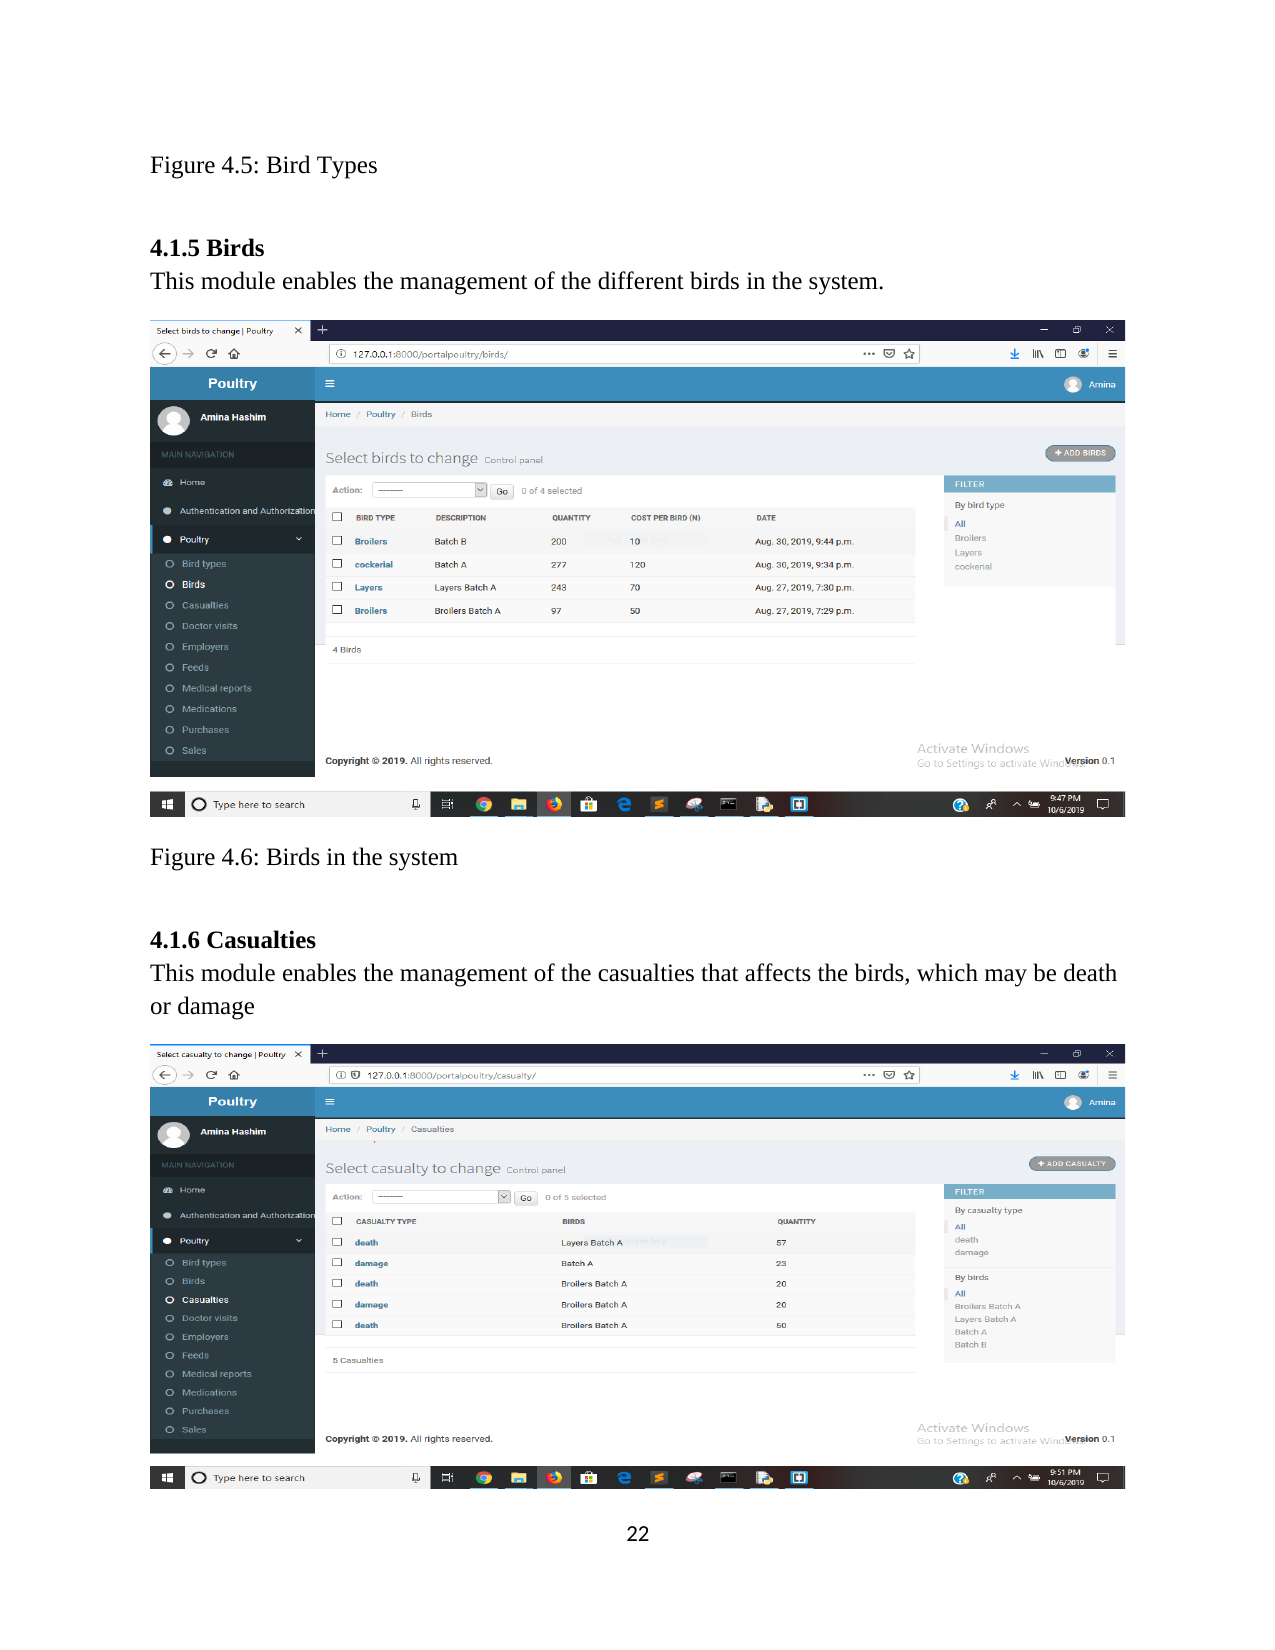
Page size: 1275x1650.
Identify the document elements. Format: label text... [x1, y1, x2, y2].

text This module enables the management of the different birds in the system. [150, 266, 1125, 295]
text This module enables the management of the casualties that affects the birds, which may be death or damage [150, 958, 1125, 1019]
subtitle 4.1.5 Birds [150, 233, 1125, 262]
text Figure 4.6: Birds in the system [150, 842, 1125, 871]
picture [150, 1044, 1125, 1489]
subtitle 4.1.6 Casualties [150, 925, 1125, 953]
picture [150, 320, 1125, 817]
text Figure 4.5: Bird Types [150, 150, 1125, 179]
